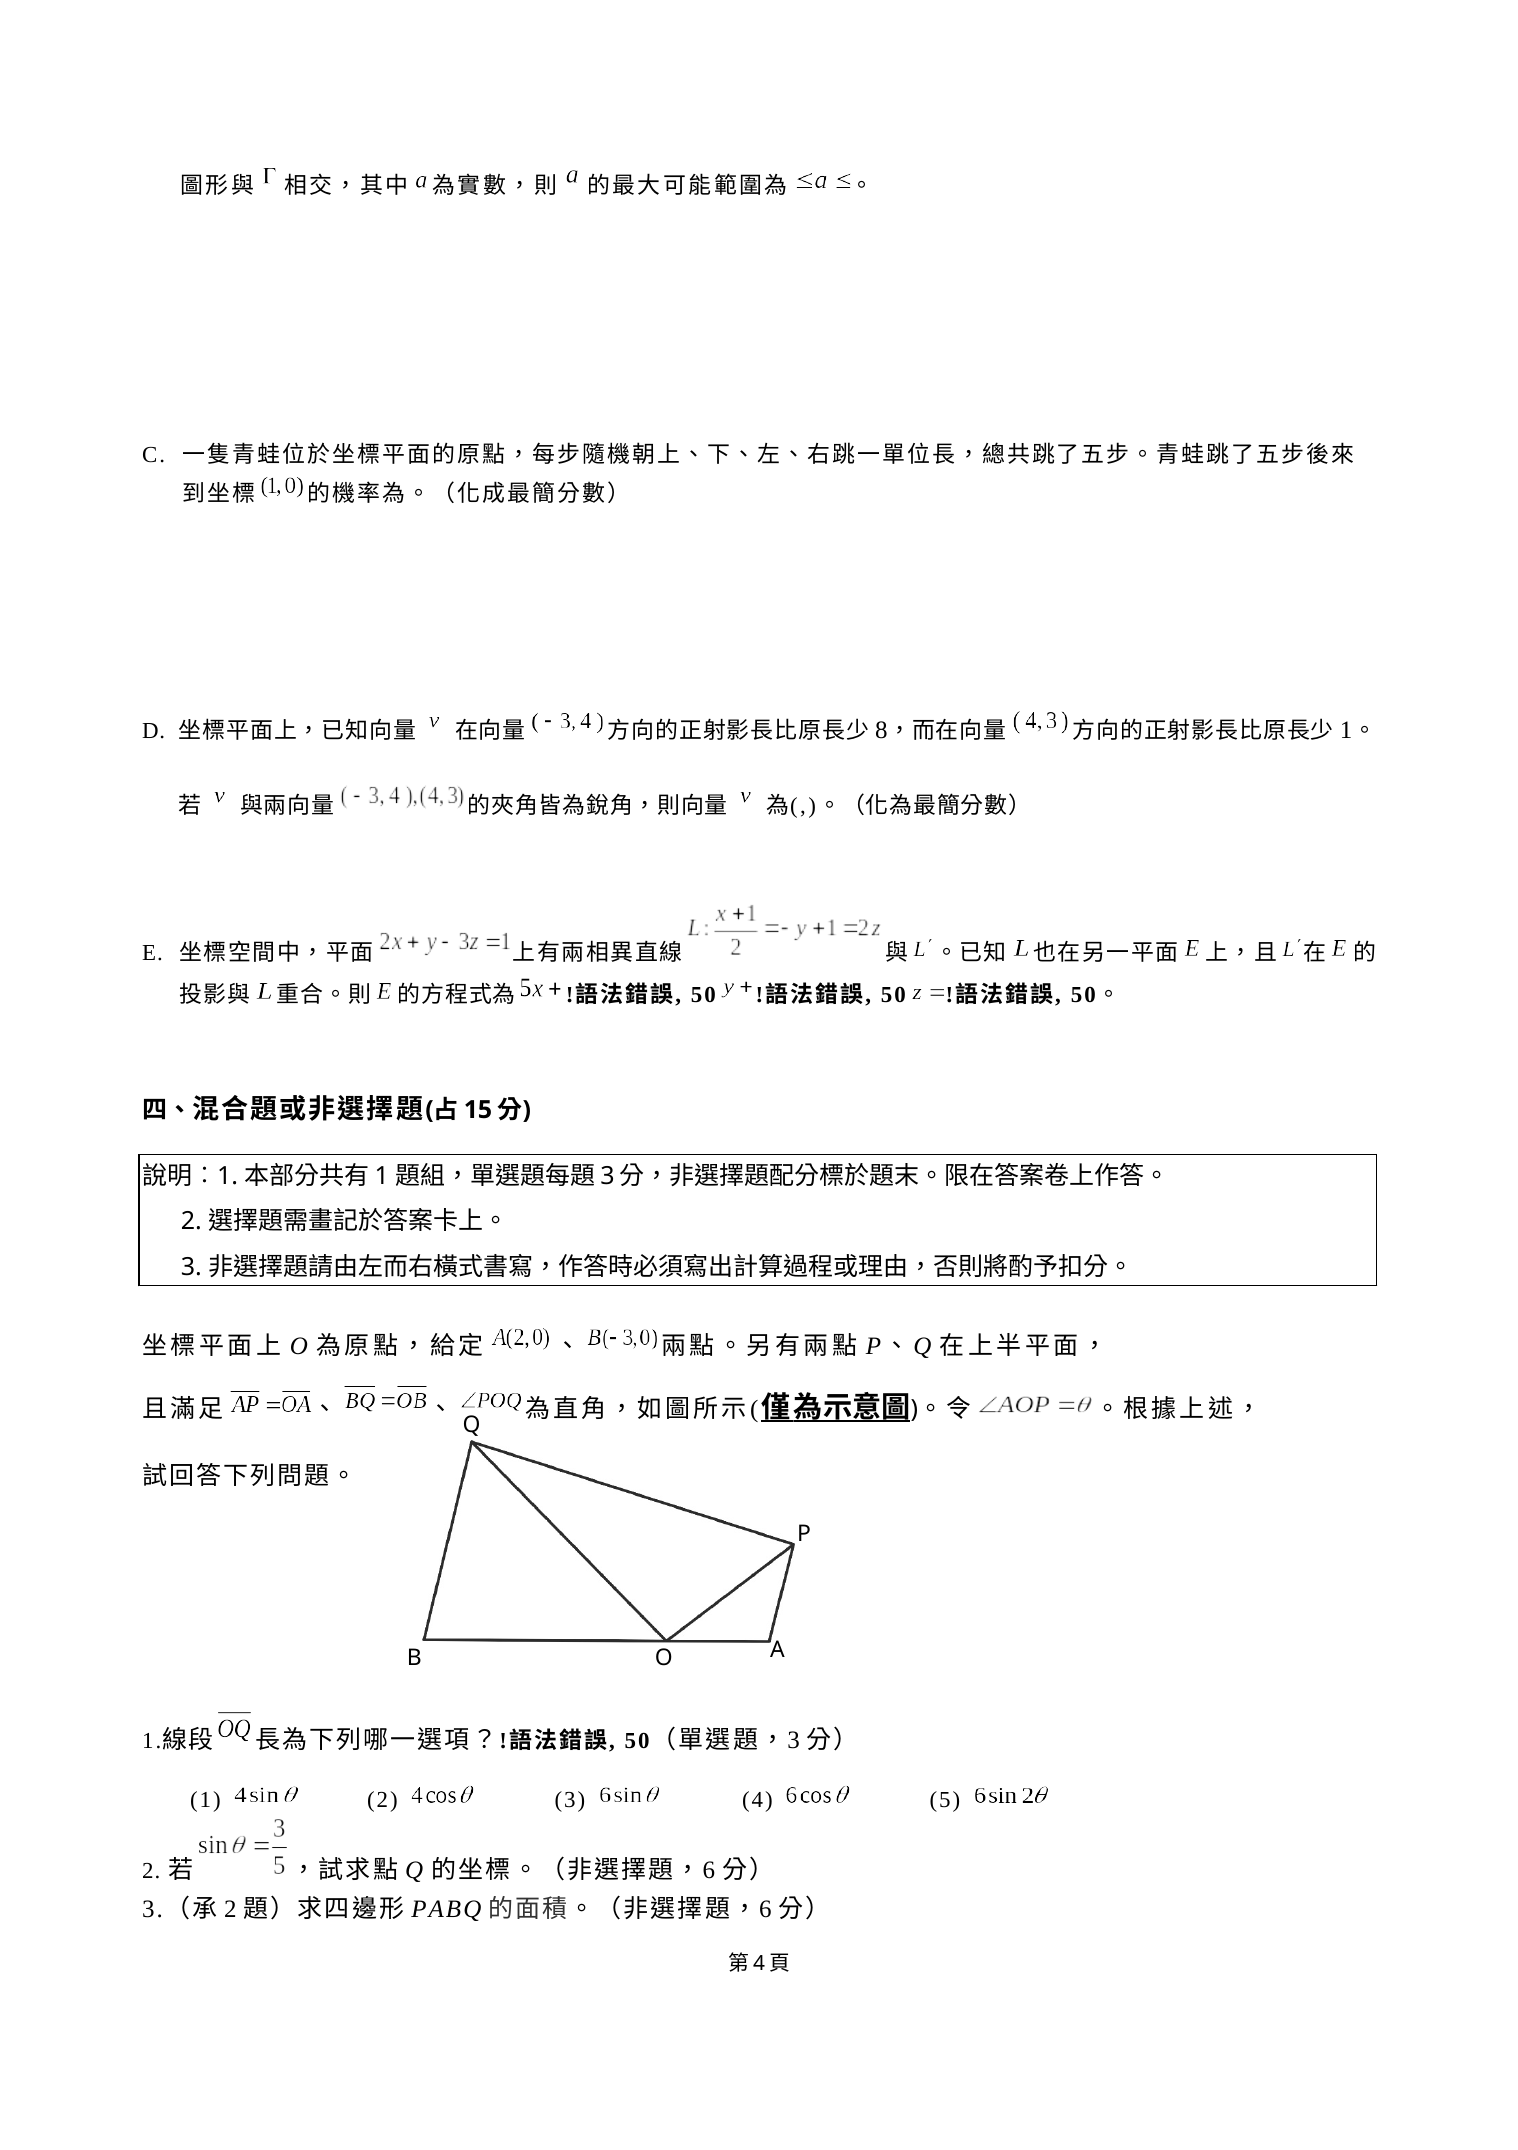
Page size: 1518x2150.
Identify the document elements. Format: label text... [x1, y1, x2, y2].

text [142, 144, 1376, 219]
text 3. 非選擇題請由左而右橫式書寫，作答時必須寫出計算過程或理由，否則將酌予扣分。 [140, 1245, 1376, 1285]
text E. 坐標空間中，平面上有兩相異直線與。已知也在另一平面上，且在的投影與重合。則的方程式為。 [142, 897, 1376, 1010]
text 3.（承2題）求四邊形PABQ的面積。（非選擇題，6分） [142, 1888, 1376, 1925]
text 坐標平面上O為原點，給定、兩點。另有兩點P、Q在上半平面， 且滿足、、為直角，如圖所示(僅為示意圖)。令。根據上述， 試回答下列問題。 [142, 1305, 1376, 1493]
text 2. 若，試求點Q的坐標。（非選擇題，6分） [142, 1813, 1376, 1888]
picture [422, 1493, 795, 1643]
text C. 一隻青蛙位於坐標平面的原點，每步隨機朝上、下、左、右跳一單位長，總共跳了五步。青蛙跳了五步後來到坐標的機率為。（化成最簡分數） [142, 433, 1376, 508]
text (1) (2) (3) (4) (5) [181, 1781, 1376, 1813]
text 四、混合題或非選擇題(占15分) [142, 1069, 1376, 1144]
text 說明︰1. 本部分共有1 題組，單選題每題3分，非選擇題配分標於題末。限在答案卷上作答。 [140, 1155, 1376, 1191]
text D. 坐標平面上，已知向量在向量方向的正射影長比原長少8，而在向量方向的正射影長比原長少1。若與兩向量的夾角皆為銳角，則向量為(,)。（化為最簡分數） [142, 688, 1376, 838]
text 2. 選擇題需畫記於答案卡上。 [140, 1199, 1376, 1237]
text 1.線段長為下列哪一選項？（單選題，3分） [142, 1706, 1376, 1781]
